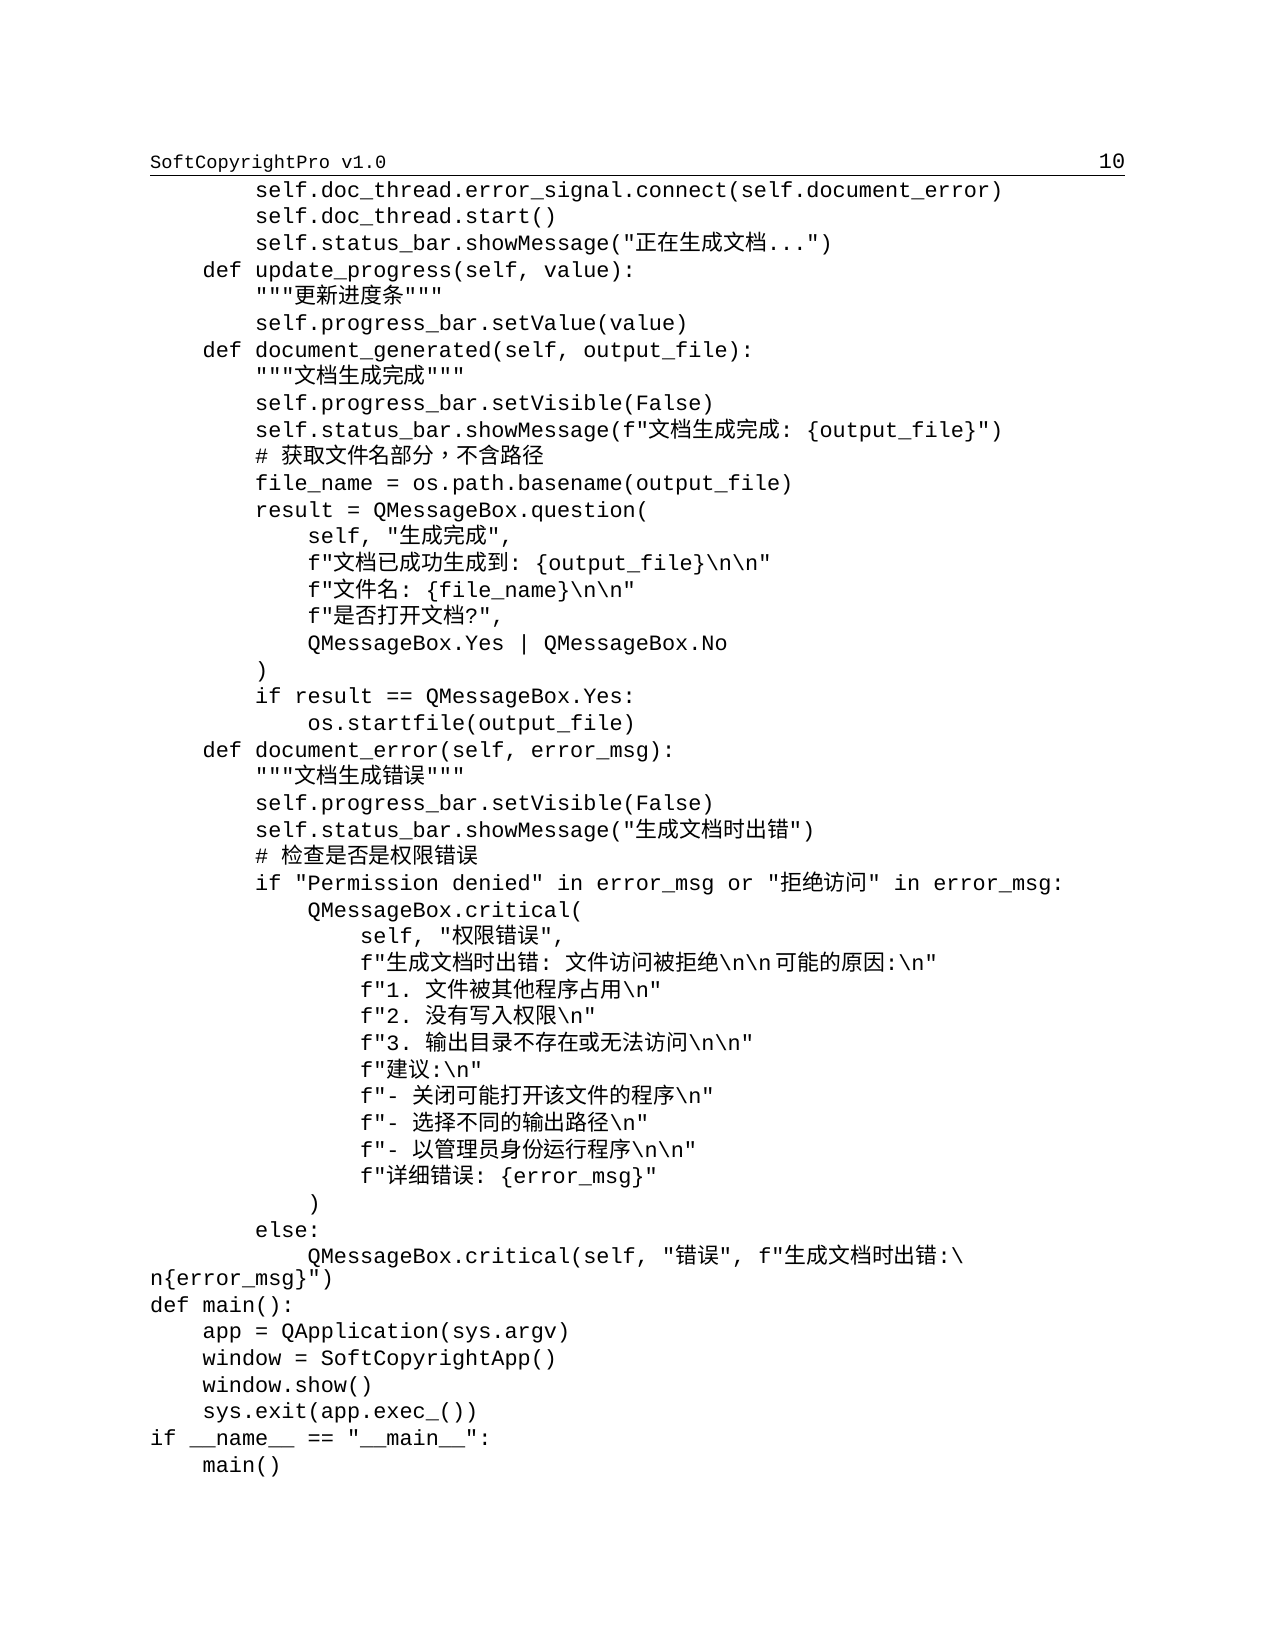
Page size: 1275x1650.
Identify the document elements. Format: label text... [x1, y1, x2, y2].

text window = SoftCopyrightApp() [150, 1348, 1125, 1370]
text if "Permission denied" in error_msg or "拒绝访问" in error_msg: [150, 873, 1125, 895]
text f"- 以管理员身份运行程序\n\n" [150, 1139, 1125, 1161]
text f"是否打开文档?", [150, 606, 1125, 628]
text f"文档已成功生成到: {output_file}\n\n" [150, 553, 1125, 575]
text QMessageBox.critical(self, "错误", f"生成文档时出错:\n{error_msg}") [150, 1246, 1125, 1290]
text app = QApplication(sys.argv) [150, 1321, 1125, 1343]
text QMessageBox.Yes | QMessageBox.No [150, 633, 1125, 655]
text else: [150, 1219, 1125, 1241]
text def main(): [150, 1295, 1125, 1317]
text self, "权限错误", [150, 926, 1125, 948]
text os.startfile(output_file) [150, 713, 1125, 735]
text ) [150, 659, 1125, 681]
text self, "生成完成", [150, 526, 1125, 548]
text # 检查是否是权限错误 [150, 846, 1125, 868]
text f"2. 没有写入权限\n" [150, 1006, 1125, 1028]
text if __name__ == "__main__": [150, 1428, 1125, 1450]
text """文档生成完成""" [150, 366, 1125, 388]
text def document_generated(self, output_file): [150, 339, 1125, 361]
text f"详细错误: {error_msg}" [150, 1166, 1125, 1188]
text sys.exit(app.exec_()) [150, 1401, 1125, 1423]
text f"1. 文件被其他程序占用\n" [150, 979, 1125, 1001]
text self.status_bar.showMessage("生成文档时出错") [150, 819, 1125, 841]
text f"- 选择不同的输出路径\n" [150, 1113, 1125, 1135]
text """文档生成错误""" [150, 766, 1125, 788]
text self.status_bar.showMessage(f"文档生成完成: {output_file}") [150, 419, 1125, 441]
text QMessageBox.critical( [150, 899, 1125, 921]
text f"建议:\n" [150, 1059, 1125, 1081]
text f"生成文档时出错: 文件访问被拒绝\n\n可能的原因:\n" [150, 953, 1125, 975]
text window.show() [150, 1375, 1125, 1397]
text main() [150, 1455, 1125, 1477]
text f"文件名: {file_name}\n\n" [150, 579, 1125, 601]
text self.progress_bar.setVisible(False) [150, 793, 1125, 815]
text self.doc_thread.start() [150, 206, 1125, 228]
text f"3. 输出目录不存在或无法访问\n\n" [150, 1033, 1125, 1055]
text def update_progress(self, value): [150, 259, 1125, 281]
text ) [150, 1193, 1125, 1215]
text self.progress_bar.setValue(value) [150, 313, 1125, 335]
text result = QMessageBox.question( [150, 499, 1125, 521]
text if result == QMessageBox.Yes: [150, 686, 1125, 708]
text self.status_bar.showMessage("正在生成文档...") [150, 233, 1125, 255]
text def document_error(self, error_msg): [150, 739, 1125, 761]
text self.progress_bar.setVisible(False) [150, 393, 1125, 415]
text # 获取文件名部分，不含路径 [150, 446, 1125, 468]
text """更新进度条""" [150, 286, 1125, 308]
text file_name = os.path.basename(output_file) [150, 473, 1125, 495]
text self.doc_thread.error_signal.connect(self.document_error) [150, 179, 1125, 201]
text f"- 关闭可能打开该文件的程序\n" [150, 1086, 1125, 1108]
